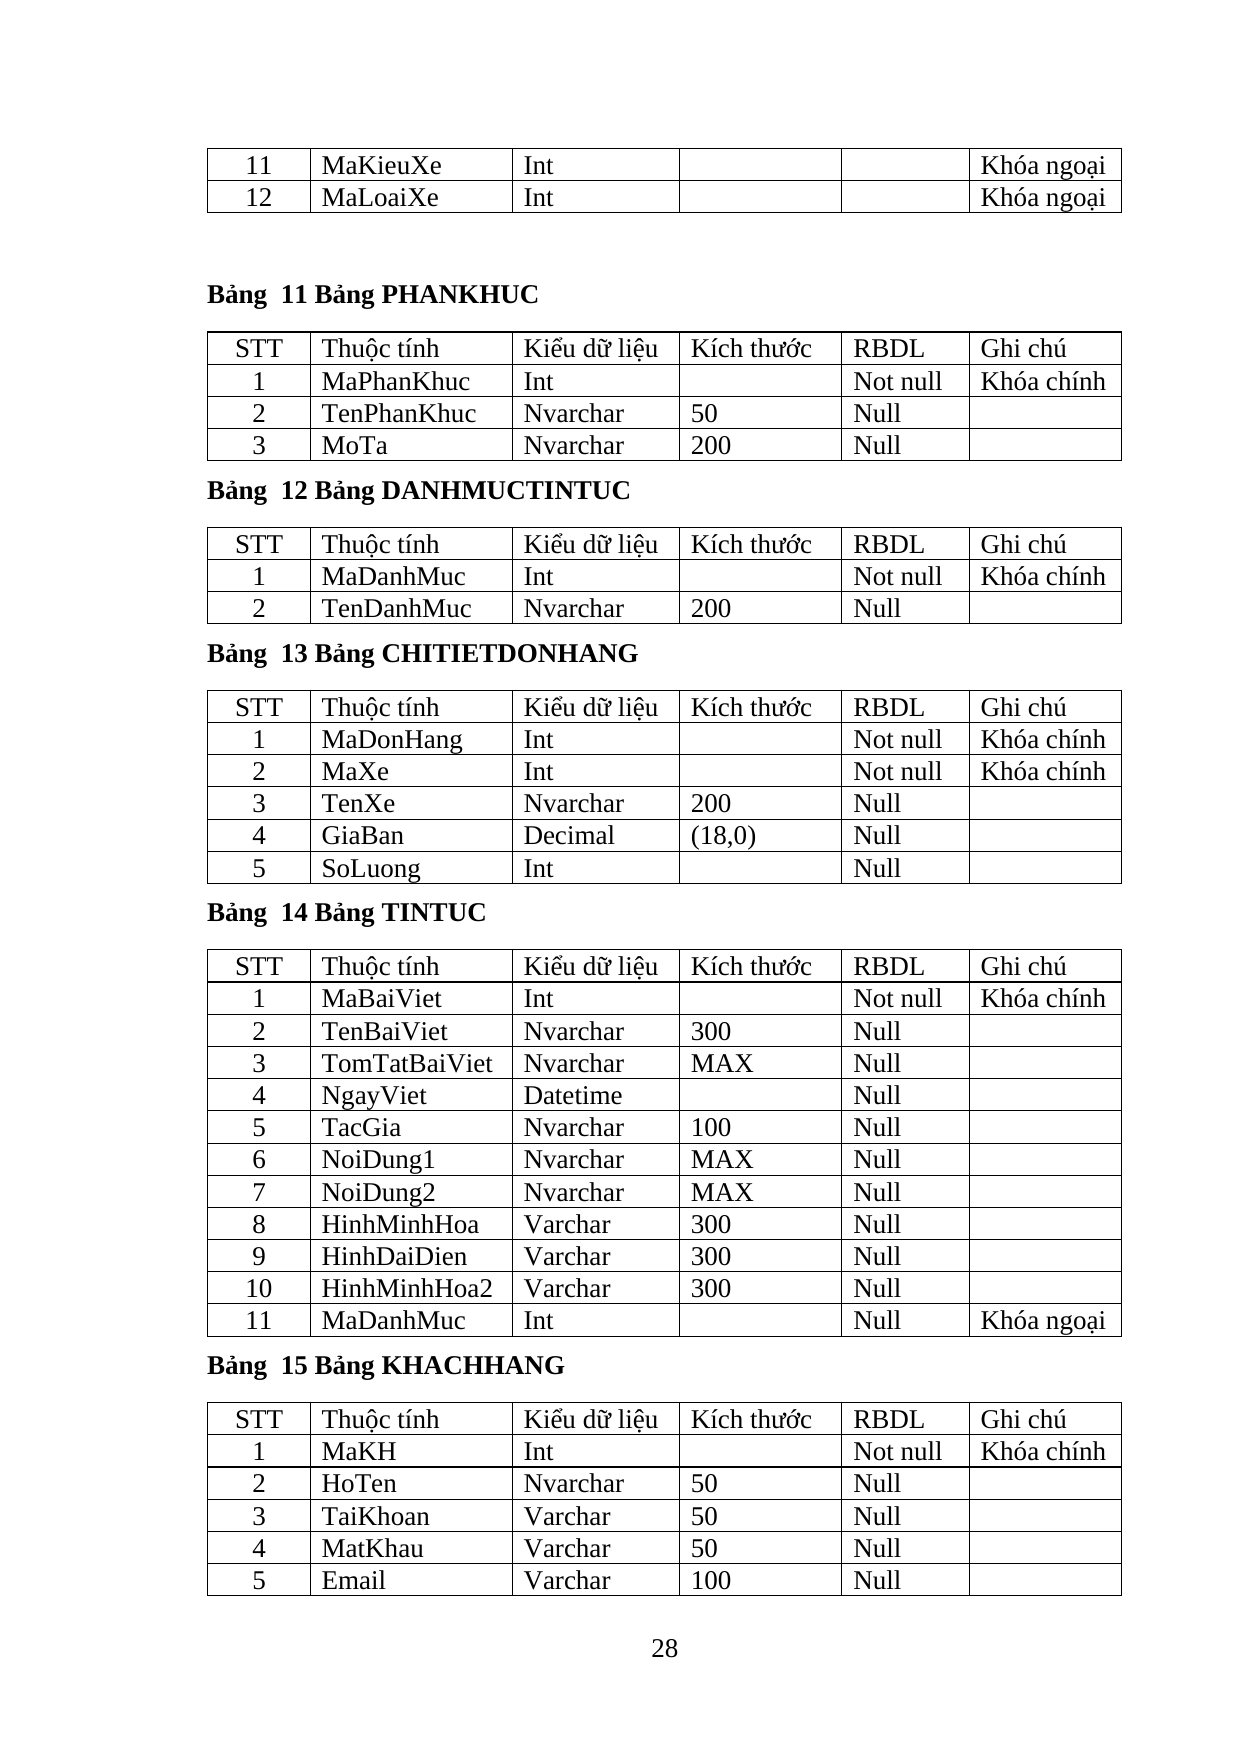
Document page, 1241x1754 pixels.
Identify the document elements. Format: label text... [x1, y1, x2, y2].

text Bảng 13 Bảng CHITIETDONHANG [207, 637, 1122, 668]
table_cell Nvarchar [513, 592, 679, 623]
table_cell [970, 820, 1121, 851]
table_cell 12 [208, 181, 310, 212]
table_cell MaLoaiXe [311, 181, 512, 212]
table_header Thuộc tính [311, 1403, 512, 1434]
table_cell MAX [680, 1176, 841, 1207]
table_cell Null [842, 1079, 969, 1110]
table_cell 100 [680, 1111, 841, 1142]
table_cell Varchar [513, 1500, 679, 1531]
table_cell 8 [208, 1208, 310, 1239]
table_cell 2 [208, 755, 310, 786]
table_cell [680, 181, 841, 212]
table_cell [970, 592, 1121, 623]
table_cell MaKieuXe [311, 149, 512, 180]
table_cell GiaBan [311, 820, 512, 851]
table_cell Varchar [513, 1532, 679, 1563]
table_cell 200 [680, 592, 841, 623]
table_cell 11 [208, 1304, 310, 1336]
table_cell 1 [208, 365, 310, 396]
table_cell 4 [208, 1079, 310, 1110]
text Bảng 11 Bảng PHANKHUC [207, 278, 1122, 310]
table_header Kiểu dữ liệu [513, 1403, 679, 1434]
table_cell TomTatBaiViet [311, 1047, 512, 1078]
table_cell Null [842, 852, 969, 883]
table_header Ghi chú [970, 333, 1121, 364]
table_cell Varchar [513, 1208, 679, 1239]
table_cell 300 [680, 1208, 841, 1239]
table_cell Null [842, 1047, 969, 1078]
table_cell Decimal [513, 820, 679, 851]
table_cell [970, 787, 1121, 818]
table_cell 3 [208, 1047, 310, 1078]
table_cell [970, 397, 1121, 428]
table_cell Null [842, 1240, 969, 1271]
table_cell 5 [208, 1111, 310, 1142]
table_cell [680, 983, 841, 1014]
table_cell Int [513, 755, 679, 786]
table_header Kiểu dữ liệu [513, 950, 679, 981]
table_cell (18,0) [680, 820, 841, 851]
text Bảng 15 Bảng KHACHHANG [207, 1349, 1122, 1380]
table_cell 9 [208, 1240, 310, 1271]
table_cell Nvarchar [513, 1111, 679, 1142]
table_cell MaDonHang [311, 723, 512, 754]
table_cell 11 [208, 149, 310, 180]
table_cell [970, 1144, 1121, 1174]
table_cell Null [842, 1468, 969, 1498]
table_cell MAX [680, 1144, 841, 1174]
table_header Kích thước [680, 691, 841, 722]
table_cell Null [842, 1015, 969, 1046]
table_cell [970, 1079, 1121, 1110]
table_cell Nvarchar [513, 1144, 679, 1174]
table_cell 300 [680, 1240, 841, 1271]
table_cell 4 [208, 820, 310, 851]
table_cell 2 [208, 1468, 310, 1498]
table_header Thuộc tính [311, 528, 512, 559]
table_cell Null [842, 592, 969, 623]
table_cell Int [513, 560, 679, 591]
table_cell 50 [680, 397, 841, 428]
table_cell Int [513, 181, 679, 212]
table_cell 2 [208, 397, 310, 428]
table_cell Null [842, 1144, 969, 1174]
table_cell Not null [842, 755, 969, 786]
text Bảng 14 Bảng TINTUC [207, 896, 1122, 927]
table_cell Int [513, 149, 679, 180]
table_header Kiểu dữ liệu [513, 333, 679, 364]
table_cell Khóa chính [970, 723, 1121, 754]
table_header Thuộc tính [311, 333, 512, 364]
table_cell NgayViet [311, 1079, 512, 1110]
table_header Kích thước [680, 1403, 841, 1434]
table_cell [680, 755, 841, 786]
table_header Ghi chú [970, 528, 1121, 559]
table_cell [970, 1500, 1121, 1531]
table_cell 1 [208, 560, 310, 591]
table_header STT [208, 691, 310, 722]
table_cell Khóa chính [970, 560, 1121, 591]
table_cell Null [842, 1564, 969, 1595]
table_cell 200 [680, 429, 841, 460]
table_cell Int [513, 852, 679, 883]
table_cell TacGia [311, 1111, 512, 1142]
table_cell Khóa ngoại [970, 149, 1121, 180]
table_cell NoiDung2 [311, 1176, 512, 1207]
table_cell Nvarchar [513, 397, 679, 428]
table_cell Khóa chính [970, 755, 1121, 786]
table_cell Nvarchar [513, 1015, 679, 1046]
table_cell 4 [208, 1532, 310, 1563]
table_header RBDL [842, 528, 969, 559]
table_cell Nvarchar [513, 429, 679, 460]
table_cell [970, 1015, 1121, 1046]
table_cell Khóa chính [970, 983, 1121, 1014]
table_cell [970, 1240, 1121, 1271]
table_cell Nvarchar [513, 1176, 679, 1207]
table_cell Khóa ngoại [970, 181, 1121, 212]
table_cell 3 [208, 429, 310, 460]
table_cell MaBaiViet [311, 983, 512, 1014]
table_cell [842, 149, 969, 180]
table_cell Null [842, 1208, 969, 1239]
table_cell Not null [842, 723, 969, 754]
table_cell [680, 1435, 841, 1466]
table_cell MaKH [311, 1435, 512, 1466]
table_cell Null [842, 397, 969, 428]
table_header Ghi chú [970, 691, 1121, 722]
table_cell 2 [208, 1015, 310, 1046]
table_cell Khóa chính [970, 1435, 1121, 1466]
table_header STT [208, 950, 310, 981]
table_header Ghi chú [970, 950, 1121, 981]
table_cell [970, 1111, 1121, 1142]
table_cell 50 [680, 1532, 841, 1563]
table_cell Null [842, 1532, 969, 1563]
table_cell [970, 429, 1121, 460]
table_cell 7 [208, 1176, 310, 1207]
table_cell 300 [680, 1272, 841, 1303]
table_cell 50 [680, 1500, 841, 1531]
table_cell Null [842, 1304, 969, 1336]
table_cell TenPhanKhuc [311, 397, 512, 428]
table_cell [680, 852, 841, 883]
table_header RBDL [842, 950, 969, 981]
table_cell 6 [208, 1144, 310, 1174]
table_cell Int [513, 1304, 679, 1336]
table_cell Varchar [513, 1564, 679, 1595]
table_cell [842, 181, 969, 212]
table_cell 200 [680, 787, 841, 818]
table_cell MaPhanKhuc [311, 365, 512, 396]
table_cell Varchar [513, 1272, 679, 1303]
table_cell Not null [842, 983, 969, 1014]
table_cell MaXe [311, 755, 512, 786]
text Bảng 12 Bảng DANHMUCTINTUC [207, 474, 1122, 505]
table_cell TaiKhoan [311, 1500, 512, 1531]
table_cell 1 [208, 723, 310, 754]
table_cell [680, 1079, 841, 1110]
table_cell [970, 1047, 1121, 1078]
table_cell 2 [208, 592, 310, 623]
table_cell MAX [680, 1047, 841, 1078]
table_cell Email [311, 1564, 512, 1595]
table_cell [970, 852, 1121, 883]
table_cell SoLuong [311, 852, 512, 883]
table_cell TenXe [311, 787, 512, 818]
table_cell Null [842, 787, 969, 818]
table_header Kích thước [680, 528, 841, 559]
table_header Kích thước [680, 333, 841, 364]
table_cell Null [842, 820, 969, 851]
table_cell 5 [208, 852, 310, 883]
table_cell 100 [680, 1564, 841, 1595]
table_cell [970, 1208, 1121, 1239]
table_cell Null [842, 1176, 969, 1207]
table_cell Datetime [513, 1079, 679, 1110]
table_cell 10 [208, 1272, 310, 1303]
table_cell 5 [208, 1564, 310, 1595]
table_header Kiểu dữ liệu [513, 691, 679, 722]
table_cell Null [842, 1500, 969, 1531]
table_header RBDL [842, 333, 969, 364]
table_cell Int [513, 723, 679, 754]
table_cell 1 [208, 983, 310, 1014]
table_cell [680, 723, 841, 754]
table_cell MoTa [311, 429, 512, 460]
table_header Thuộc tính [311, 950, 512, 981]
table_cell Khóa chính [970, 365, 1121, 396]
table_header STT [208, 333, 310, 364]
table_cell [970, 1272, 1121, 1303]
table_header Kiểu dữ liệu [513, 528, 679, 559]
table_cell Null [842, 1111, 969, 1142]
table_cell HinhMinhHoa2 [311, 1272, 512, 1303]
table_cell TenDanhMuc [311, 592, 512, 623]
table_cell Nvarchar [513, 1468, 679, 1498]
table_cell Int [513, 365, 679, 396]
table_cell HoTen [311, 1468, 512, 1498]
table_cell MaDanhMuc [311, 560, 512, 591]
table_cell [680, 1304, 841, 1336]
table_cell 50 [680, 1468, 841, 1498]
table_cell Int [513, 983, 679, 1014]
table_cell [680, 149, 841, 180]
table_cell 1 [208, 1435, 310, 1466]
table_header STT [208, 1403, 310, 1434]
table_cell [970, 1532, 1121, 1563]
table_header RBDL [842, 1403, 969, 1434]
table_cell MaDanhMuc [311, 1304, 512, 1336]
table_cell Not null [842, 560, 969, 591]
table_cell HinhMinhHoa [311, 1208, 512, 1239]
table_header STT [208, 528, 310, 559]
table_cell [970, 1176, 1121, 1207]
table_cell [970, 1564, 1121, 1595]
table_cell NoiDung1 [311, 1144, 512, 1174]
table_cell MatKhau [311, 1532, 512, 1563]
table_header Ghi chú [970, 1403, 1121, 1434]
table_cell [680, 560, 841, 591]
table_cell Varchar [513, 1240, 679, 1271]
table_cell Null [842, 429, 969, 460]
table_cell [970, 1468, 1121, 1498]
table_cell Not null [842, 365, 969, 396]
table_header Kích thước [680, 950, 841, 981]
table_cell 3 [208, 787, 310, 818]
table_cell [680, 365, 841, 396]
table_cell Nvarchar [513, 1047, 679, 1078]
table_cell Null [842, 1272, 969, 1303]
table_header RBDL [842, 691, 969, 722]
table_cell Nvarchar [513, 787, 679, 818]
table_cell Not null [842, 1435, 969, 1466]
table_cell Int [513, 1435, 679, 1466]
table_cell HinhDaiDien [311, 1240, 512, 1271]
table_cell 3 [208, 1500, 310, 1531]
table_cell Khóa ngoại [970, 1304, 1121, 1336]
table_cell 300 [680, 1015, 841, 1046]
table_cell TenBaiViet [311, 1015, 512, 1046]
table_header Thuộc tính [311, 691, 512, 722]
